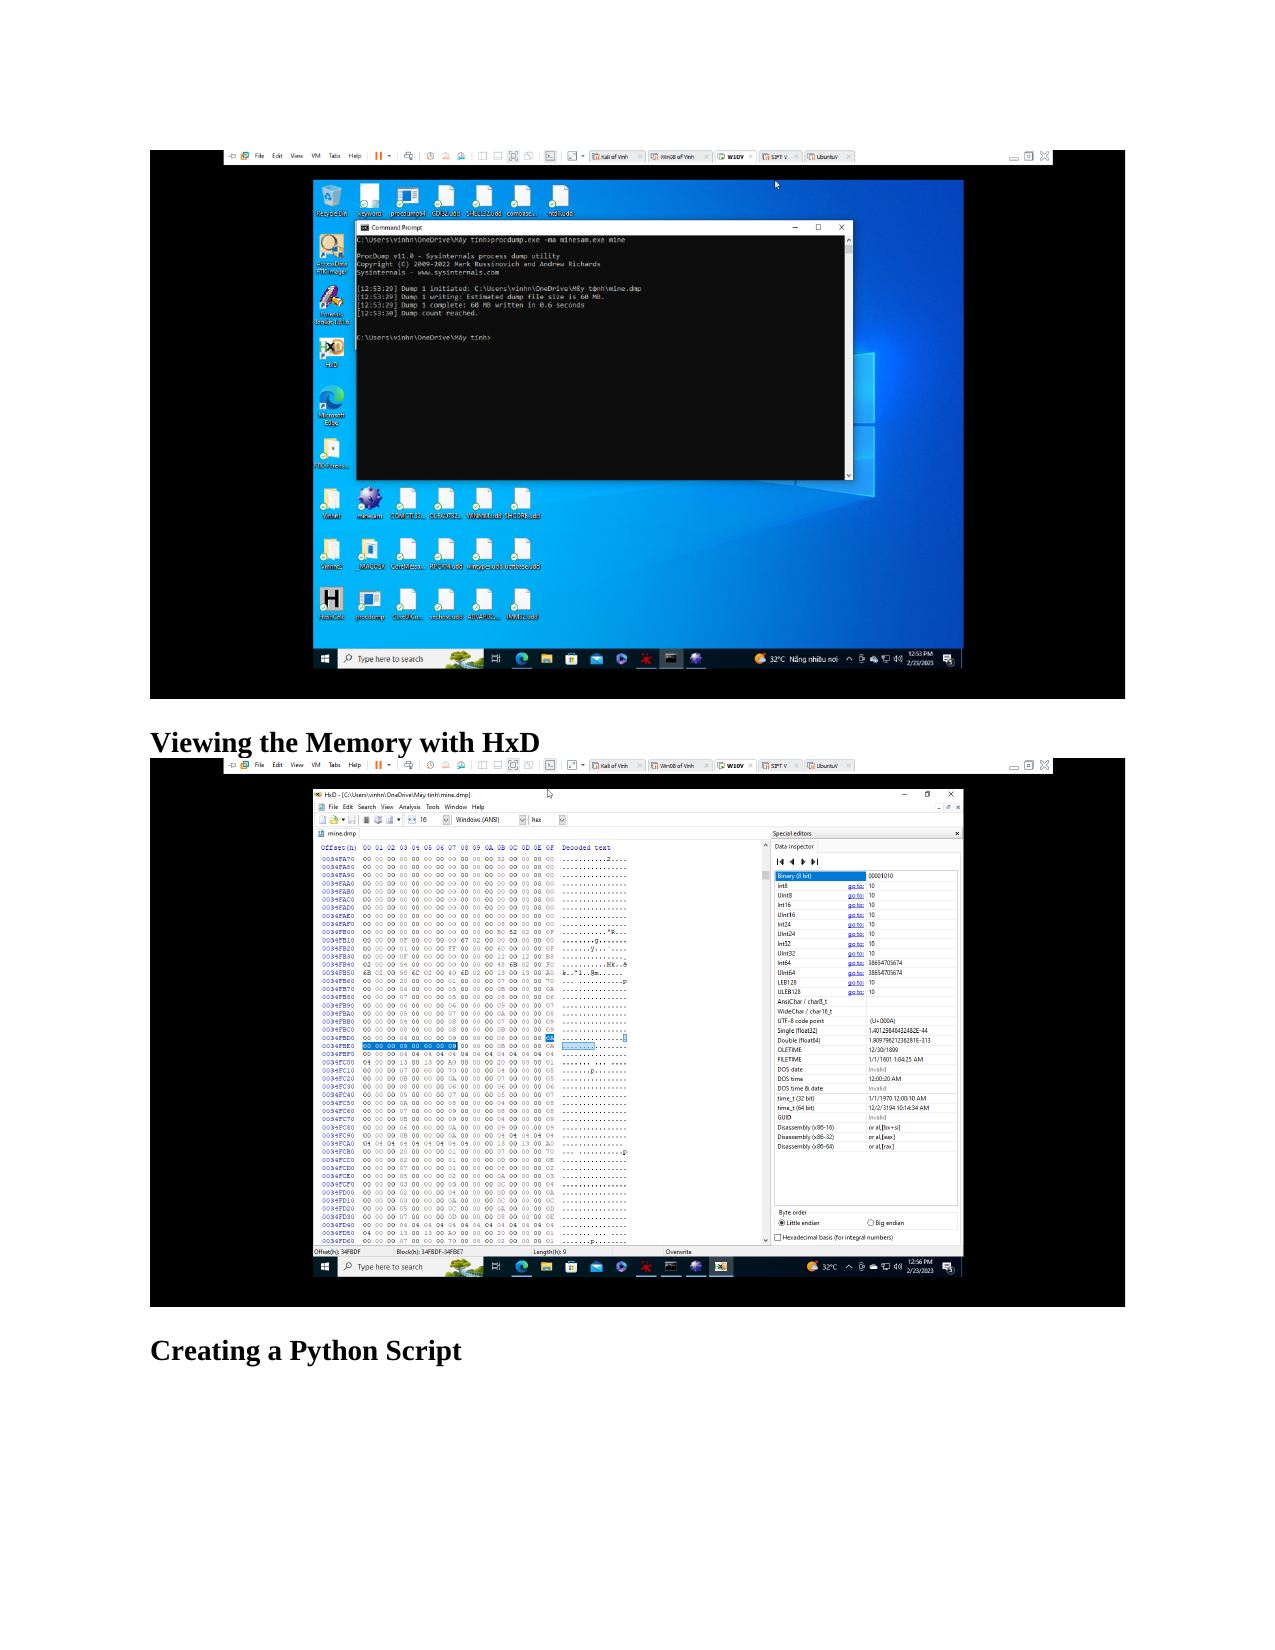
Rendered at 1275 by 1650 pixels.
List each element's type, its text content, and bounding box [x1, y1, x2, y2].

picture [150, 758, 1125, 1307]
text Creating a Python Script [150, 1333, 1125, 1367]
picture [150, 150, 1125, 699]
text Viewing the Memory with HxD [150, 725, 1125, 758]
